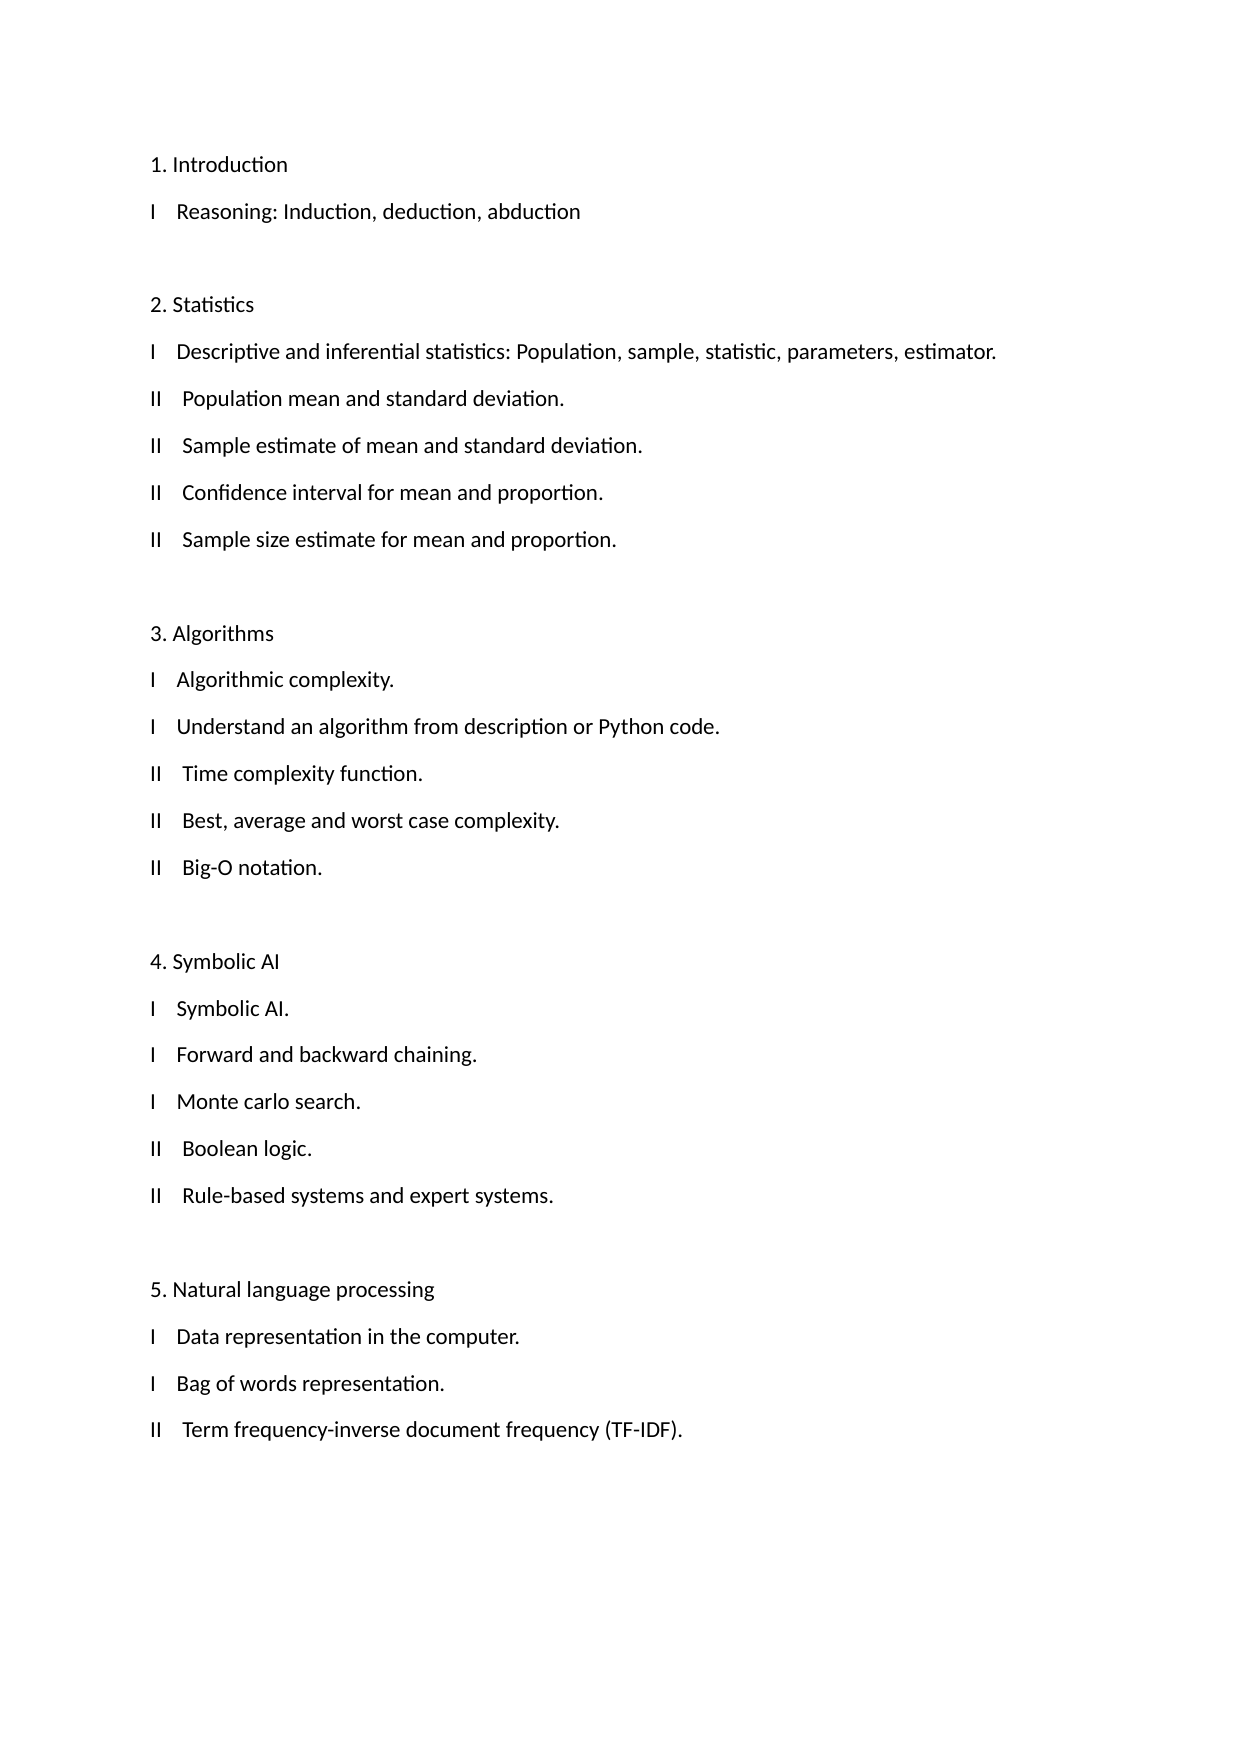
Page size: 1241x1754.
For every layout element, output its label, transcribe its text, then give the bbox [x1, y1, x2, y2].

text II Term frequency-inverse document frequency (TF-IDF). [150, 1416, 1090, 1444]
text II Best, average and worst case complexity. [150, 806, 1090, 834]
text I Understand an algorithm from description or Python code. [150, 712, 1090, 741]
text 4. Symbolic AI [150, 947, 1090, 975]
text I Descriptive and inferential statistics: Population, sample, statistic, parameters, estimator. [150, 337, 1090, 366]
text II Boolean logic. [150, 1134, 1090, 1162]
text II Sample size estimate for mean and proportion. [150, 525, 1090, 553]
text 3. Algorithms [150, 619, 1090, 647]
text II Population mean and standard deviation. [150, 384, 1090, 412]
text 5. Natural language processing [150, 1275, 1090, 1303]
text I Reasoning: Induction, deduction, abduction [150, 197, 1090, 225]
text I Data representation in the computer. [150, 1322, 1090, 1350]
text 2. Statistics [150, 291, 1090, 319]
text II Time complexity function. [150, 759, 1090, 787]
text I Monte carlo search. [150, 1087, 1090, 1116]
text II Big-O notation. [150, 853, 1090, 881]
text II Confidence interval for mean and proportion. [150, 478, 1090, 506]
text II Sample estimate of mean and standard deviation. [150, 431, 1090, 459]
text 1. Introduction [150, 150, 1090, 178]
text II Rule-based systems and expert systems. [150, 1181, 1090, 1209]
text I Algorithmic complexity. [150, 666, 1090, 694]
text I Forward and backward chaining. [150, 1041, 1090, 1069]
text I Symbolic AI. [150, 994, 1090, 1022]
text I Bag of words representation. [150, 1369, 1090, 1397]
